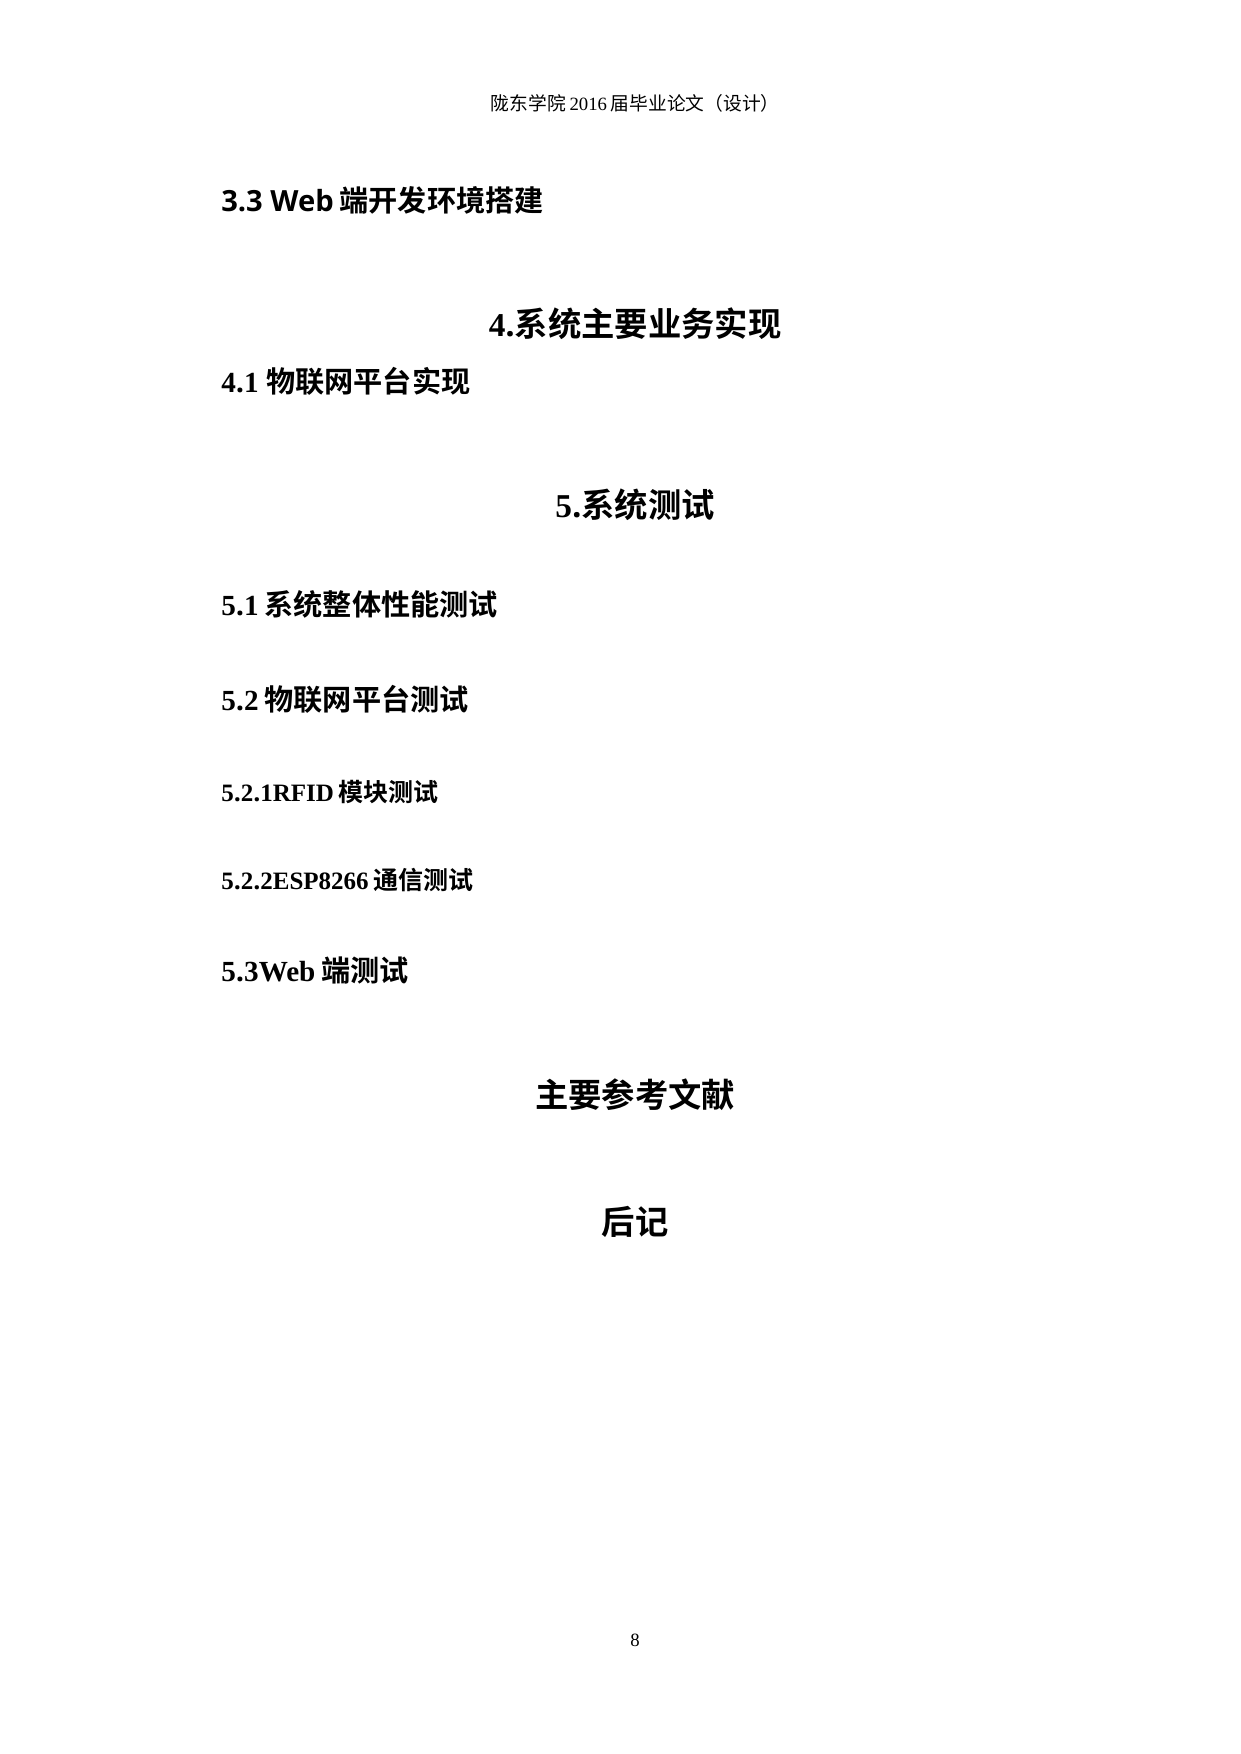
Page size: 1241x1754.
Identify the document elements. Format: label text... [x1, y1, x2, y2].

text 5.1系统整体性能测试 [221, 582, 1092, 624]
text 3.3 Web端开发环境搭建 [221, 177, 1092, 219]
text 5.2物联网平台测试 [221, 677, 1092, 719]
text 5.系统测试 [177, 478, 1092, 527]
text 5.2.1RFID模块测试 [221, 772, 1092, 809]
text 5.2.2ESP8266通信测试 [221, 860, 1092, 896]
text 主要参考文献 [177, 1068, 1092, 1117]
text 4.系统主要业务实现 [177, 298, 1092, 346]
text 5.3Web端测试 [221, 948, 1092, 990]
text 后记 [177, 1196, 1092, 1244]
text 4.1 物联网平台实现 [221, 358, 1092, 401]
